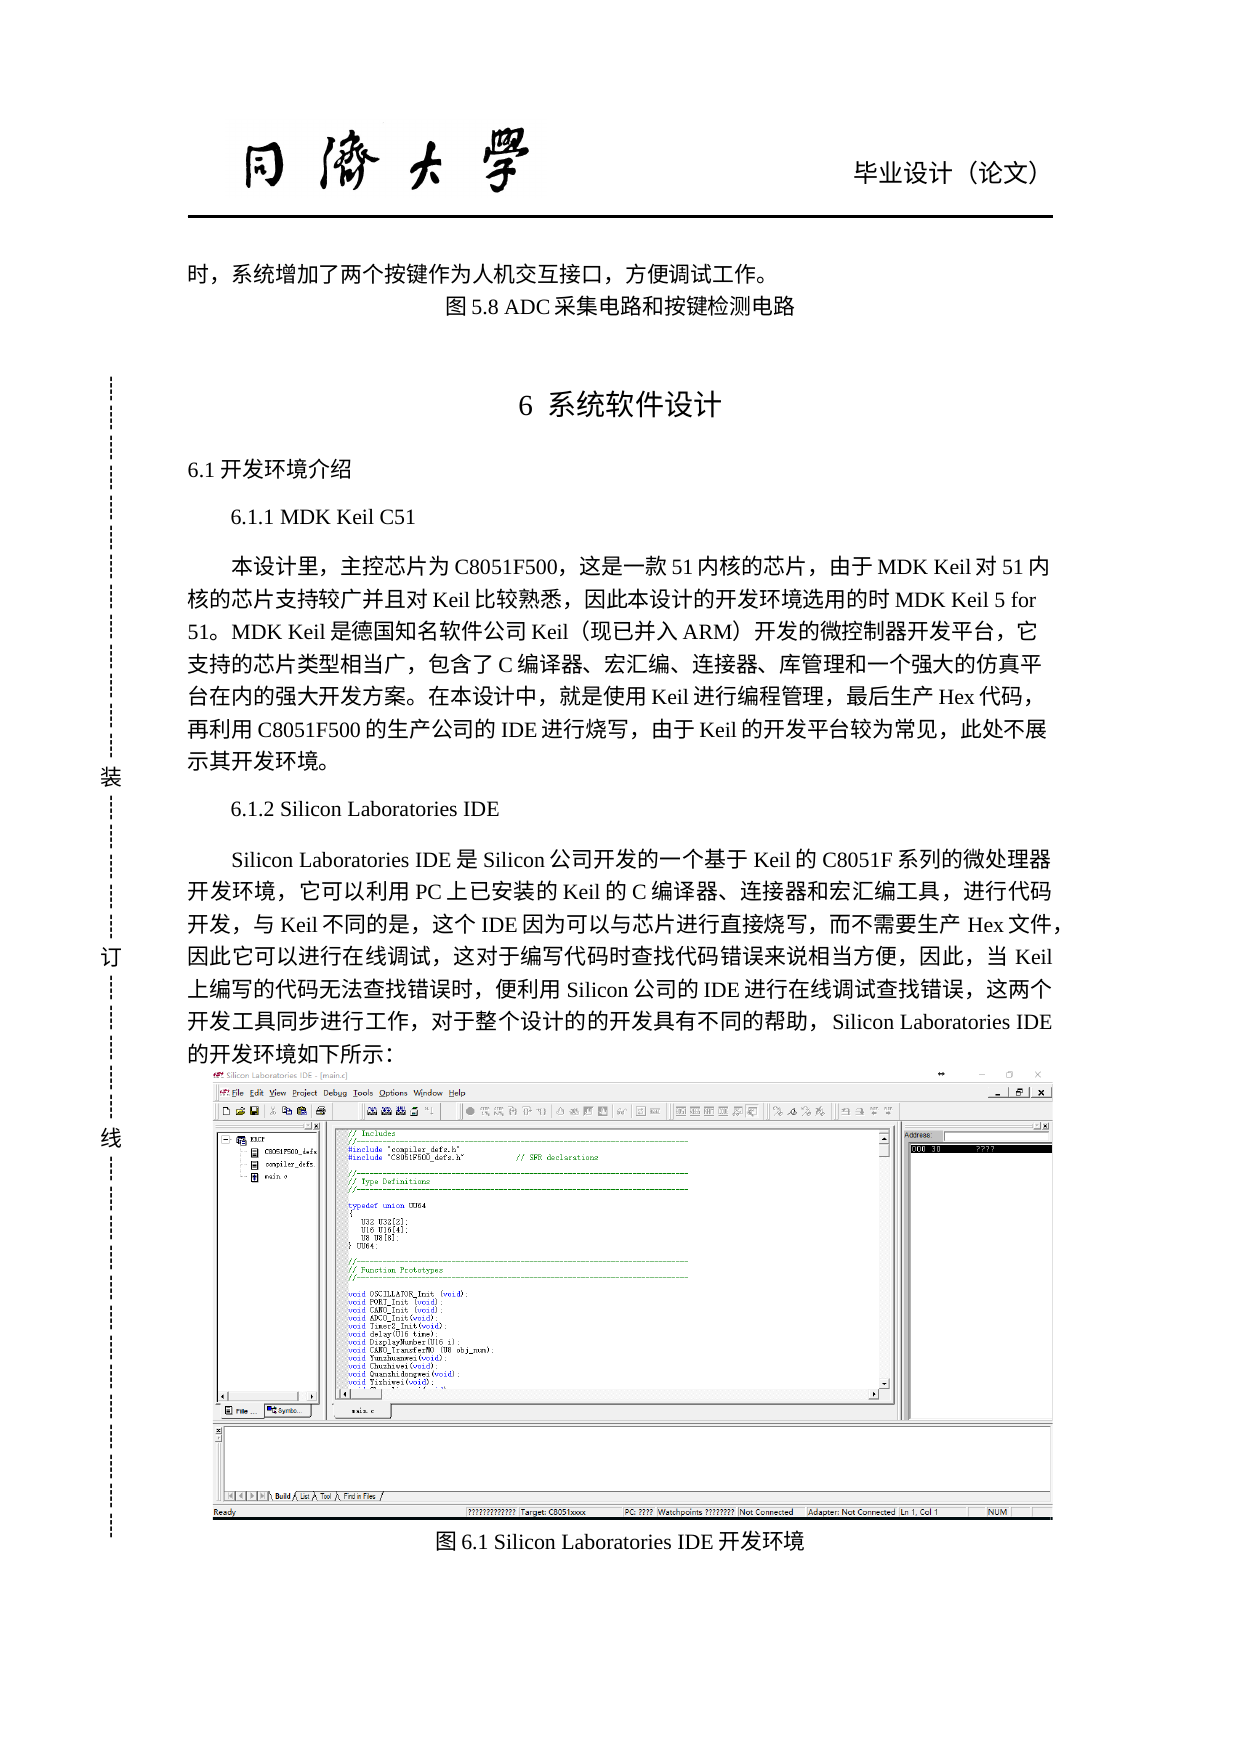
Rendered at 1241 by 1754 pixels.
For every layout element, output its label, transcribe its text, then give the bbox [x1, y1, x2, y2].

text 显示模块电路采用的是74ALS574作为缓冲器，数码管采用LED4-14，输入部分采用的是P3口驱动D触发器，但由于有两片D触发器，于是增加使用两个管脚作为片选。同时，系统增加了两个按键作为人机交互接口，方便调试工作。 [187, 256, 1053, 289]
text 本设计里，主控芯片为C8051F500，这是一款51内核的芯片，由于MDK Keil对51内核的芯片支持较广并且对Keil比较熟悉，因此本设计的开发环境选用的时MDK Keil 5 for 51。MDK Keil是德国知名软件公司Keil（现已并入ARM）开发的微控制器开发平台，它支持的芯片类型相当广，包含了C编译器、宏汇编、连接器、库管理和一个强大的仿真平台在内的强大开发方案。在本设计中，就是使用Keil进行编程管理，最后生产Hex代码，再利用C8051F500的生产公司的IDE进行烧写，由于Keil的开发平台较为常见，此处不展示其开发环境。 [187, 549, 1053, 776]
subtitle 6 系统软件设计 [187, 370, 1053, 435]
text Silicon Laboratories IDE是Silicon公司开发的一个基于Keil的C8051F系列的微处理器开发环境，它可以利用PC上已安装的Keil的C编译器、连接器和宏汇编工具，进行代码开发，与Keil不同的是，这个IDE因为可以与芯片进行直接烧写，而不需要生产Hex文件，因此它可以进行在线调试，这对于编写代码时查找代码错误来说相当方便，因此，当Keil上编写的代码无法查找错误时，便利用Silicon公司的IDE进行在线调试查找错误，这两个开发工具同步进行工作，对于整个设计的的开发具有不同的帮助，Silicon Laboratories IDE的开发环境如下所示： [187, 841, 1053, 1069]
picture [212, 1068, 1053, 1520]
subtitle 6.1.2 Silicon Laboratories IDE [187, 793, 1053, 825]
subtitle 6.1.1 MDK Keil C51 [187, 500, 1053, 533]
subtitle 6.1 开发环境介绍 [187, 451, 1053, 484]
picture [224, 119, 547, 198]
text 图5.8 ADC采集电路和按键检测电路 [187, 289, 1053, 321]
